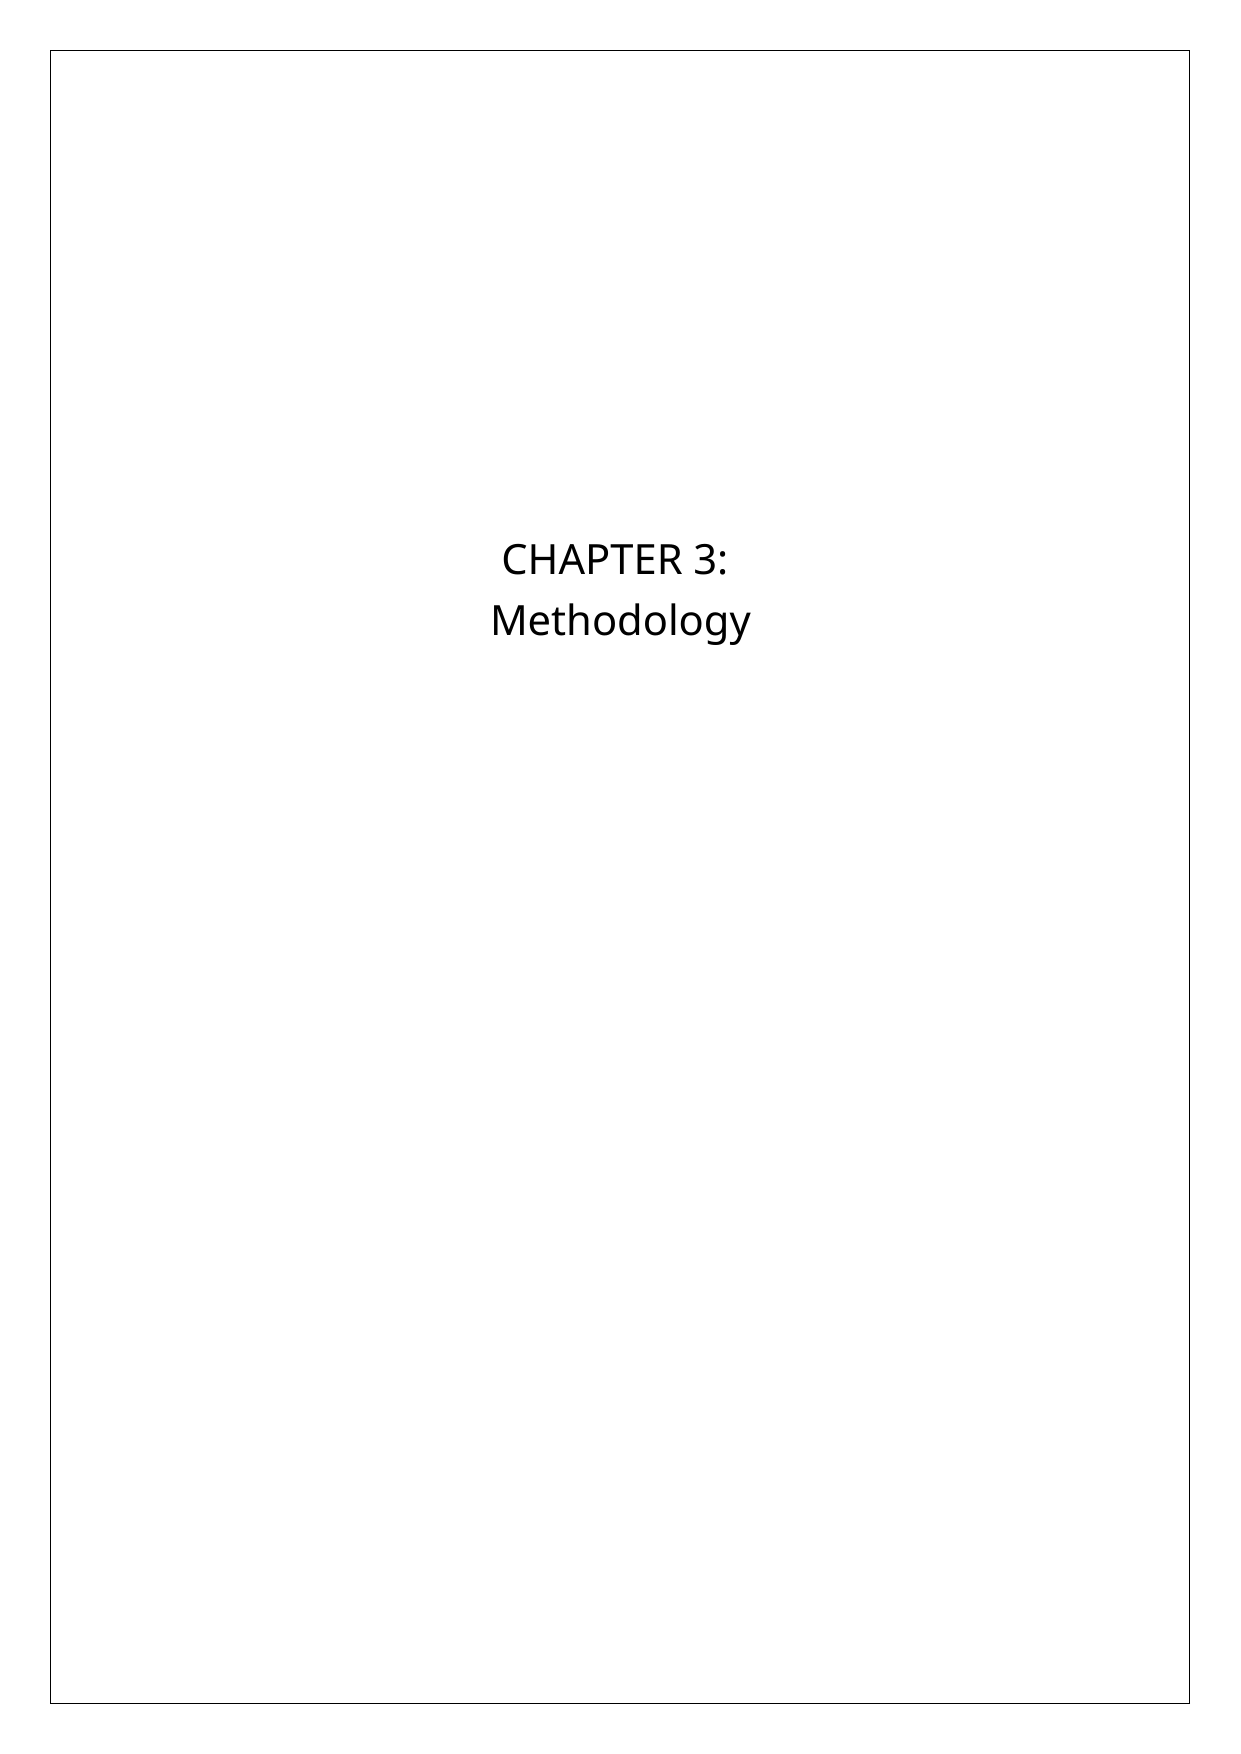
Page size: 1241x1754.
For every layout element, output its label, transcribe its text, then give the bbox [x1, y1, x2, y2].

subtitle CHAPTER 3: Methodology [150, 529, 1090, 648]
